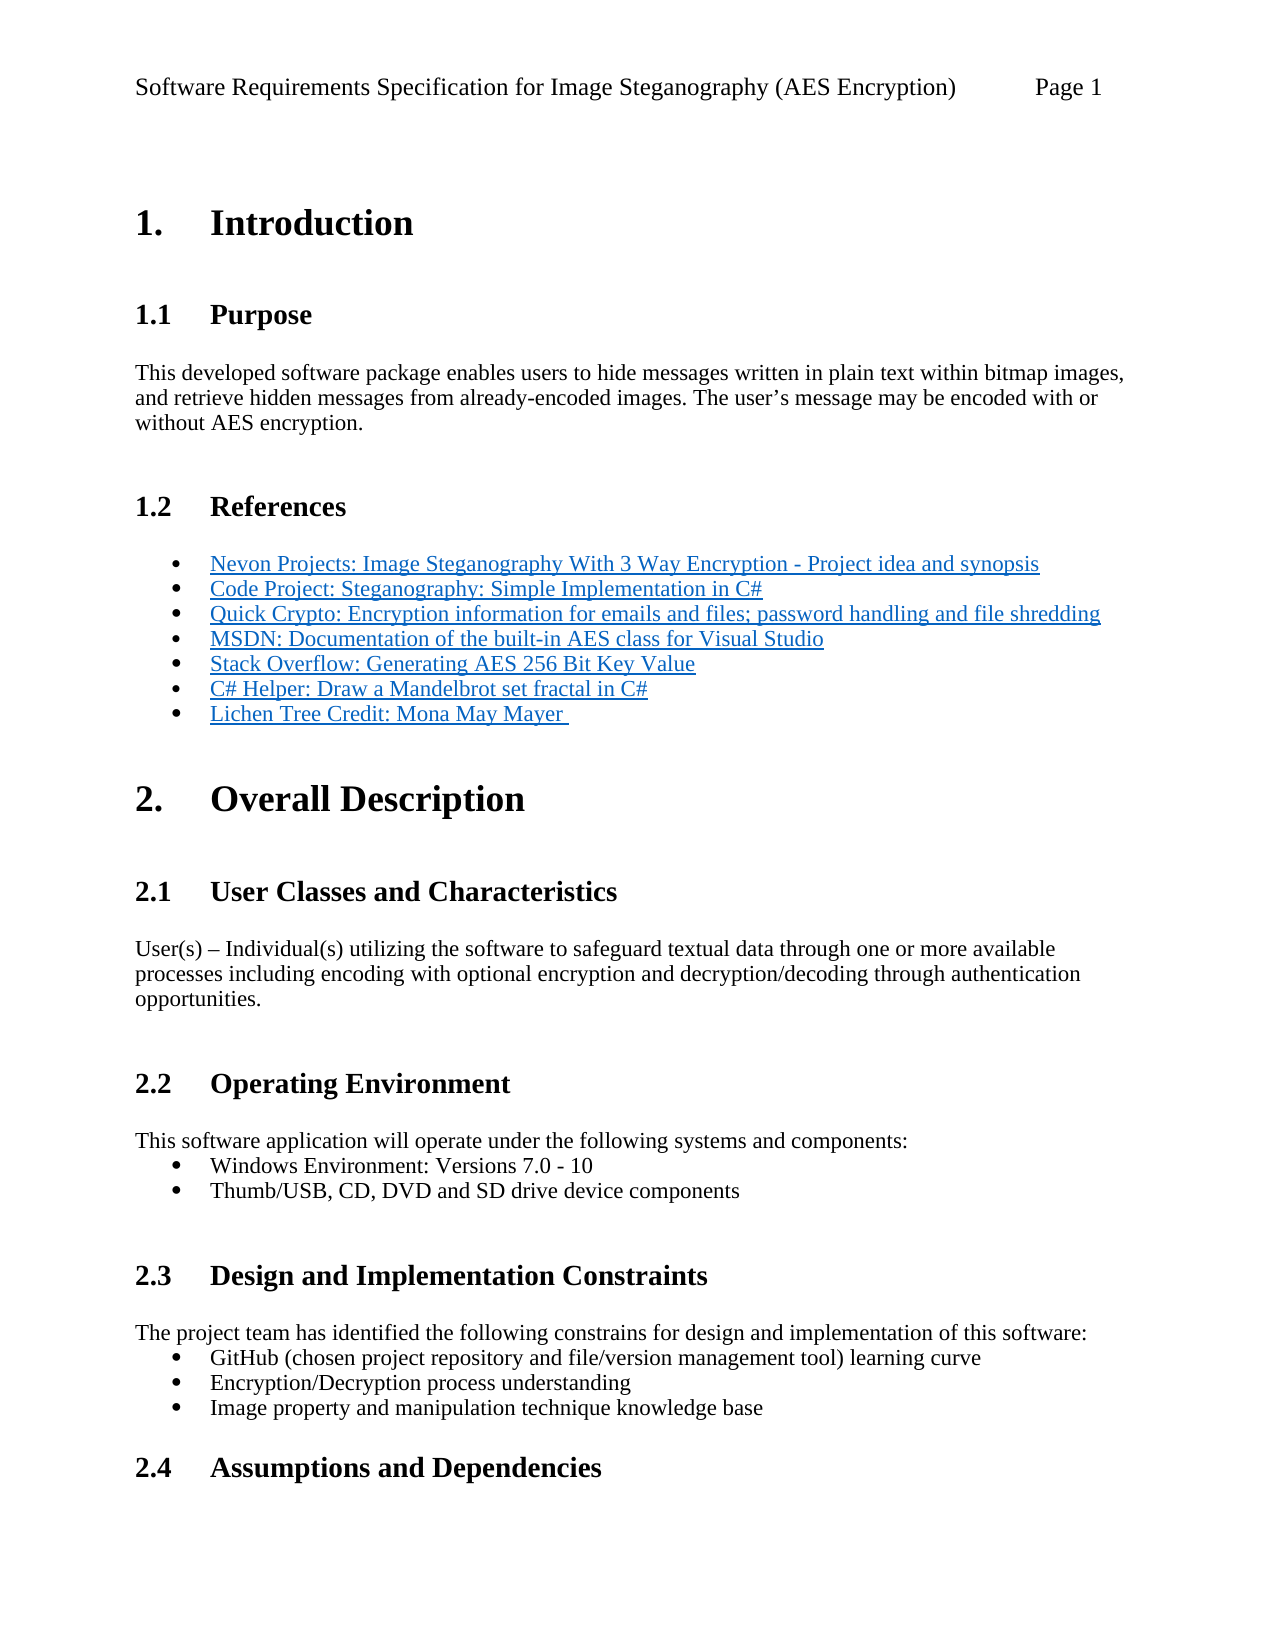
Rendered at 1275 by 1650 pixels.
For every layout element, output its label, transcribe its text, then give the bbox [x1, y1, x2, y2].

list Windows Environment: Versions 7.0 - 10 [172, 1154, 1140, 1179]
text This developed software package enables users to hide messages written in plain text within bitmap images, and retrieve hidden messages from already-encoded images. The user’s message may be encoded with or without AES encryption. [135, 360, 1140, 435]
list Encryption/Decryption process understanding [172, 1371, 1140, 1396]
list C# Helper: Draw a Mandelbrot set fractal in C# [172, 677, 1140, 702]
list Quick Crypto: Encryption information for emails and files; password handling and file shredding [172, 602, 1140, 627]
text The project team has identified the following constrains for design and implementation of this software: [135, 1321, 1140, 1346]
list Nevon Projects: Image Steganography With 3 Way Encryption - Project idea and synopsis [172, 552, 1140, 577]
list GitHub (chosen project repository and file/version management tool) learning curve [172, 1346, 1140, 1371]
subtitle User Classes and Characteristics [135, 874, 1140, 908]
list Lichen Tree Credit: Mona May Mayer [172, 702, 1140, 727]
subtitle Assumptions and Dependencies [135, 1450, 1140, 1483]
subtitle Purpose [135, 297, 1140, 331]
subtitle Overall Description [135, 777, 1140, 820]
list MSDN: Documentation of the built-in AES class for Visual Studio [172, 627, 1140, 652]
list Thumb/USB, CD, DVD and SD drive device components [172, 1179, 1140, 1204]
subtitle Operating Environment [135, 1066, 1140, 1099]
subtitle Design and Implementation Constraints [135, 1258, 1140, 1291]
text User(s) – Individual(s) utilizing the software to safeguard textual data through one or more available processes including encoding with optional encryption and decryption/decoding through authentication opportunities. [135, 937, 1140, 1012]
subtitle References [135, 489, 1140, 523]
list Image property and manipulation technique knowledge base [172, 1396, 1140, 1421]
list Code Project: Steganography: Simple Implementation in C# [172, 577, 1140, 602]
subtitle Introduction [135, 200, 1140, 243]
text This software application will operate under the following systems and components: [135, 1129, 1140, 1154]
list Stack Overflow: Generating AES 256 Bit Key Value [172, 652, 1140, 677]
